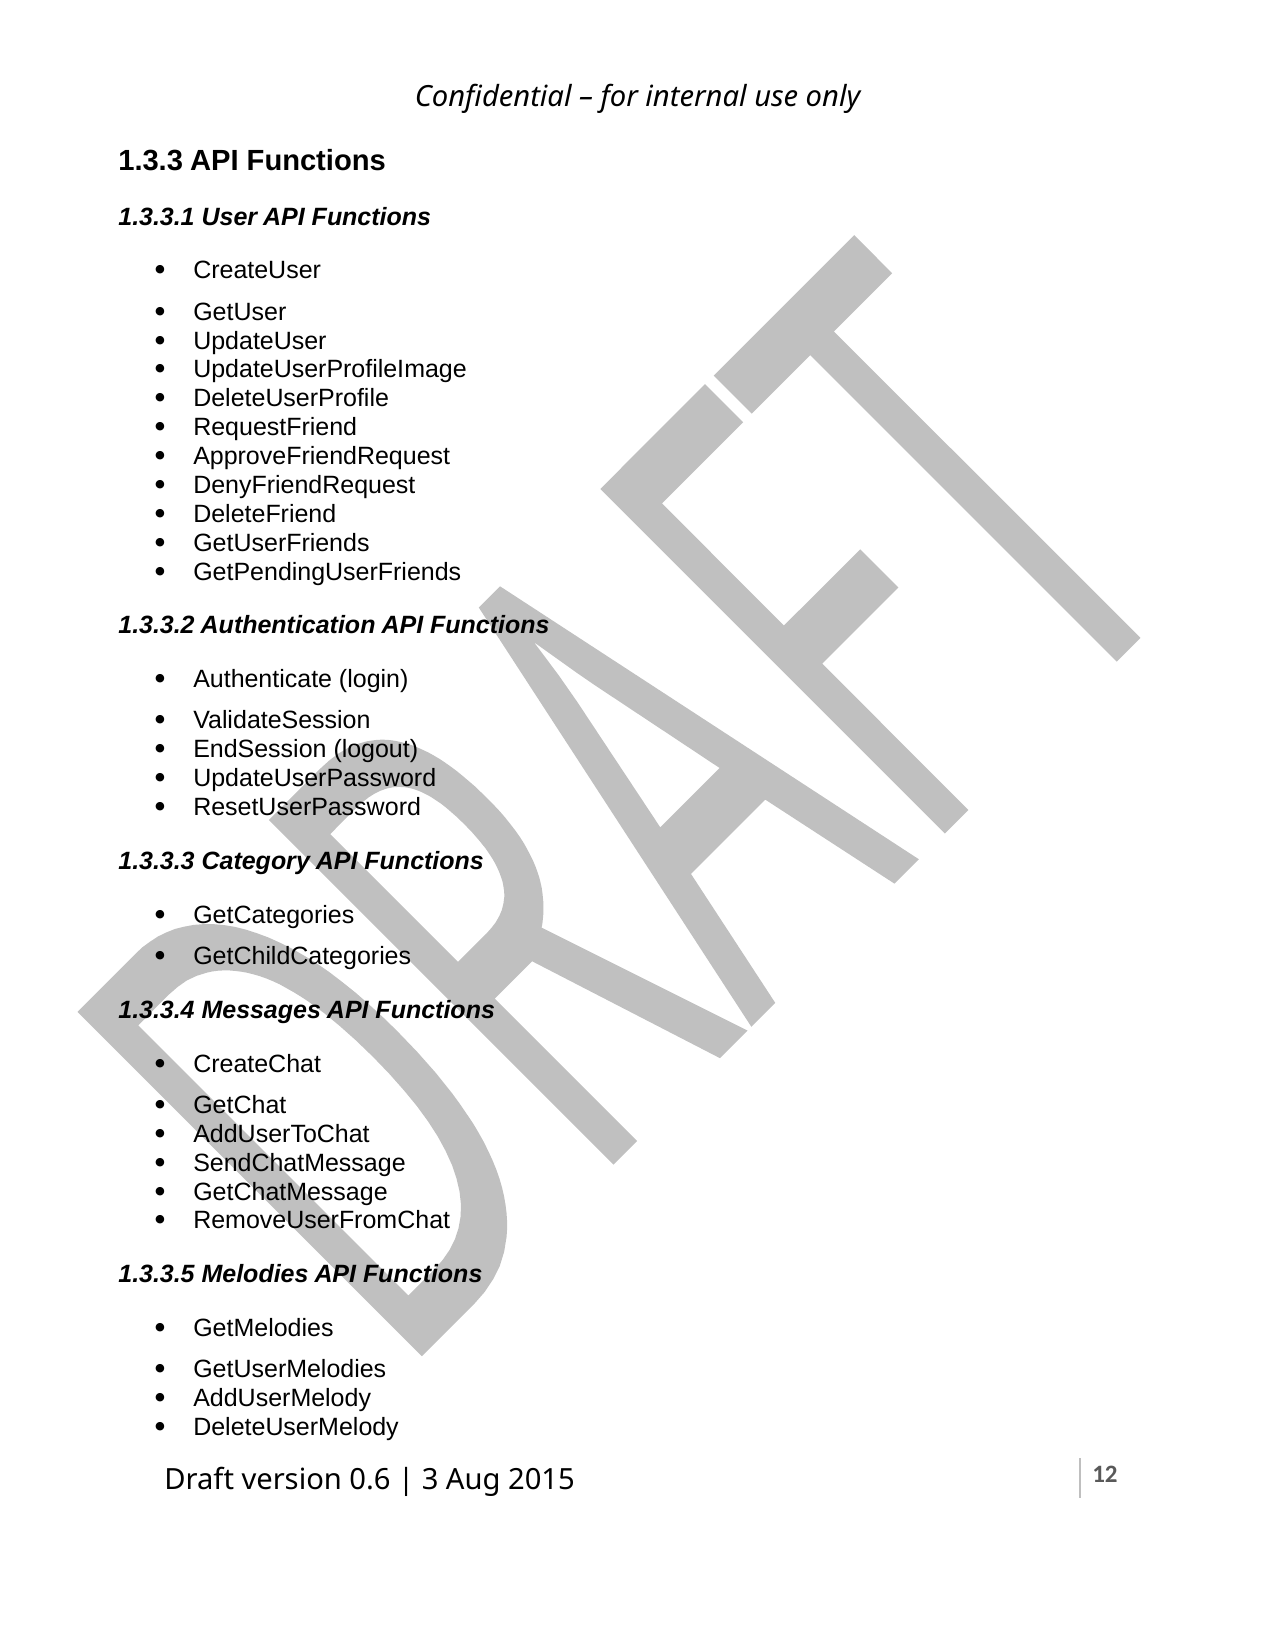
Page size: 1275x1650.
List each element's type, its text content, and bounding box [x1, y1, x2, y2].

subtitle 1.3.3 API Functions [118, 143, 1157, 177]
subtitle 1.3.3.1 User API Functions [118, 202, 1157, 230]
list DenyFriendRequest [156, 470, 1157, 499]
list AddUserMelody [156, 1383, 1157, 1412]
title GetCategories [156, 899, 1157, 928]
list EndSession (logout) [156, 734, 1157, 763]
title CreateUser [156, 255, 1157, 284]
list DeleteFriend [156, 499, 1157, 528]
list AddUserToChat [156, 1119, 1157, 1148]
list GetUserFriends [156, 528, 1157, 556]
title Authenticate (login) [156, 664, 1157, 693]
title GetMelodies [156, 1313, 1157, 1342]
subtitle 1.3.3.5 Melodies API Functions [118, 1259, 1157, 1288]
list GetChatMessage [156, 1176, 1157, 1205]
list DeleteUserProfile [156, 383, 1157, 412]
list ValidateSession [156, 705, 1157, 734]
list ResetUserPassword [156, 792, 1157, 821]
list GetPendingUserFriends [156, 556, 1157, 585]
list UpdateUserProfileImage [156, 354, 1157, 383]
subtitle 1.3.3.4 Messages API Functions [118, 995, 1157, 1023]
list GetChildCategories [156, 941, 1157, 970]
list SendChatMessage [156, 1148, 1157, 1176]
subtitle 1.3.3.2 Authentication API Functions [118, 610, 1157, 639]
list DeleteUserMelody [156, 1412, 1157, 1441]
list RequestFriend [156, 412, 1157, 441]
subtitle 1.3.3.3 Category API Functions [118, 846, 1157, 874]
list GetChat [156, 1090, 1157, 1119]
list RemoveUserFromChat [156, 1205, 1157, 1234]
list UpdateUser [156, 326, 1157, 354]
list GetUser [156, 297, 1157, 326]
list GetUserMelodies [156, 1354, 1157, 1383]
list UpdateUserPassword [156, 763, 1157, 792]
title CreateChat [156, 1048, 1157, 1077]
list ApproveFriendRequest [156, 441, 1157, 470]
